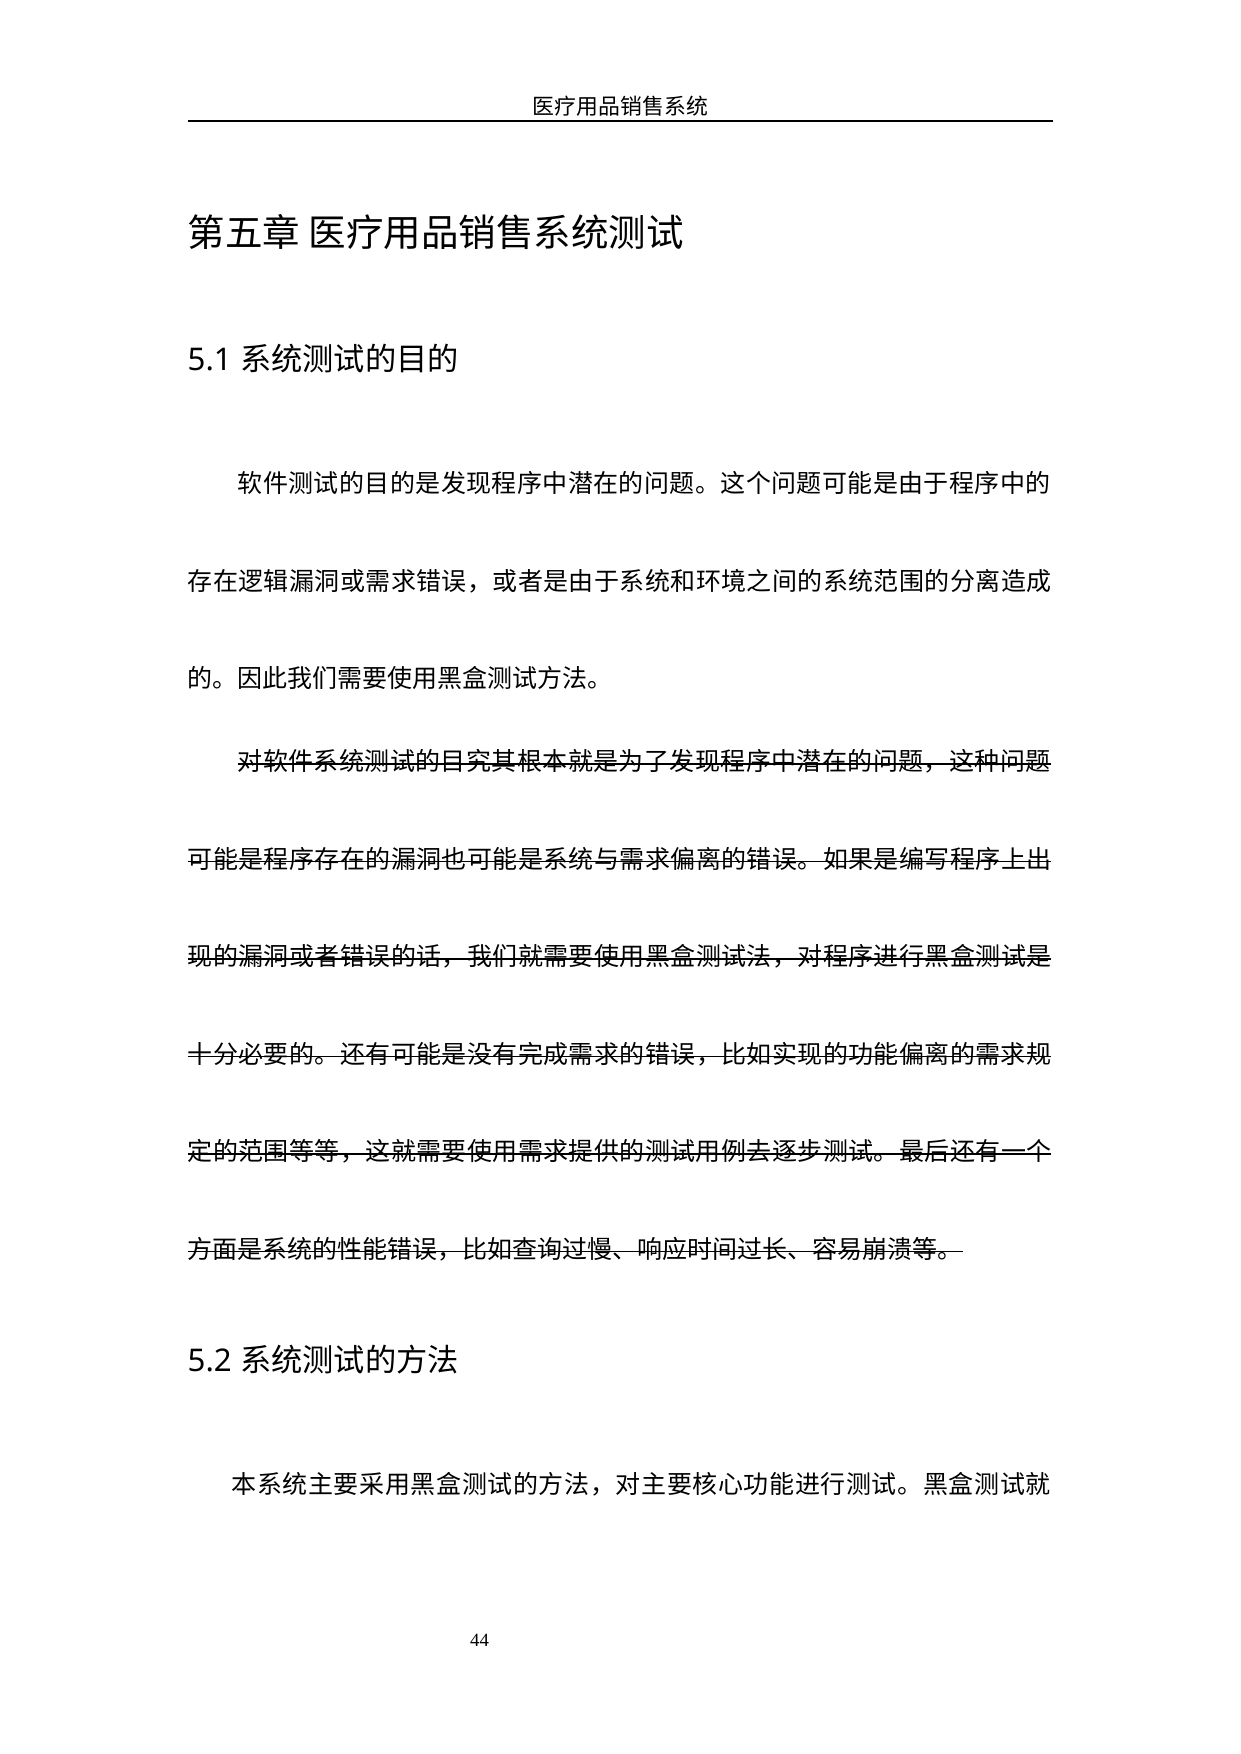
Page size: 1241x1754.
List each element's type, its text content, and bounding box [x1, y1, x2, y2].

text 软件测试的目的是发现程序中潜在的问题。这个问题可能是由于程序中的存在逻辑漏洞或需求错误，或者是由于系统和环境之间的系统范围的分离造成的。因此我们需要使用黑盒测试方法。 [187, 449, 1053, 709]
subtitle 5.1 系统测试的目的 [187, 324, 1053, 389]
subtitle 第五章 医疗用品销售系统测试 [187, 197, 1053, 262]
text 对软件系统测试的目究其根本就是为了发现程序中潜在的问题，这种问题可能是程序存在的漏洞也可能是系统与需求偏离的错误。如果是编写程序上出现的漏洞或者错误的话，我们就需要使用黑盒测试法，对程序进行黑盒测试是十分必要的。还有可能是没有完成需求的错误，比如实现的功能偏离的需求规定的范围等等，这就需要使用需求提供的测试用例去逐步测试。最后还有一个方面是系统的性能错误，比如查询过慢、响应时间过长、容易崩溃等。 [187, 727, 1053, 1280]
subtitle 5.2 系统测试的方法 [187, 1325, 1053, 1390]
